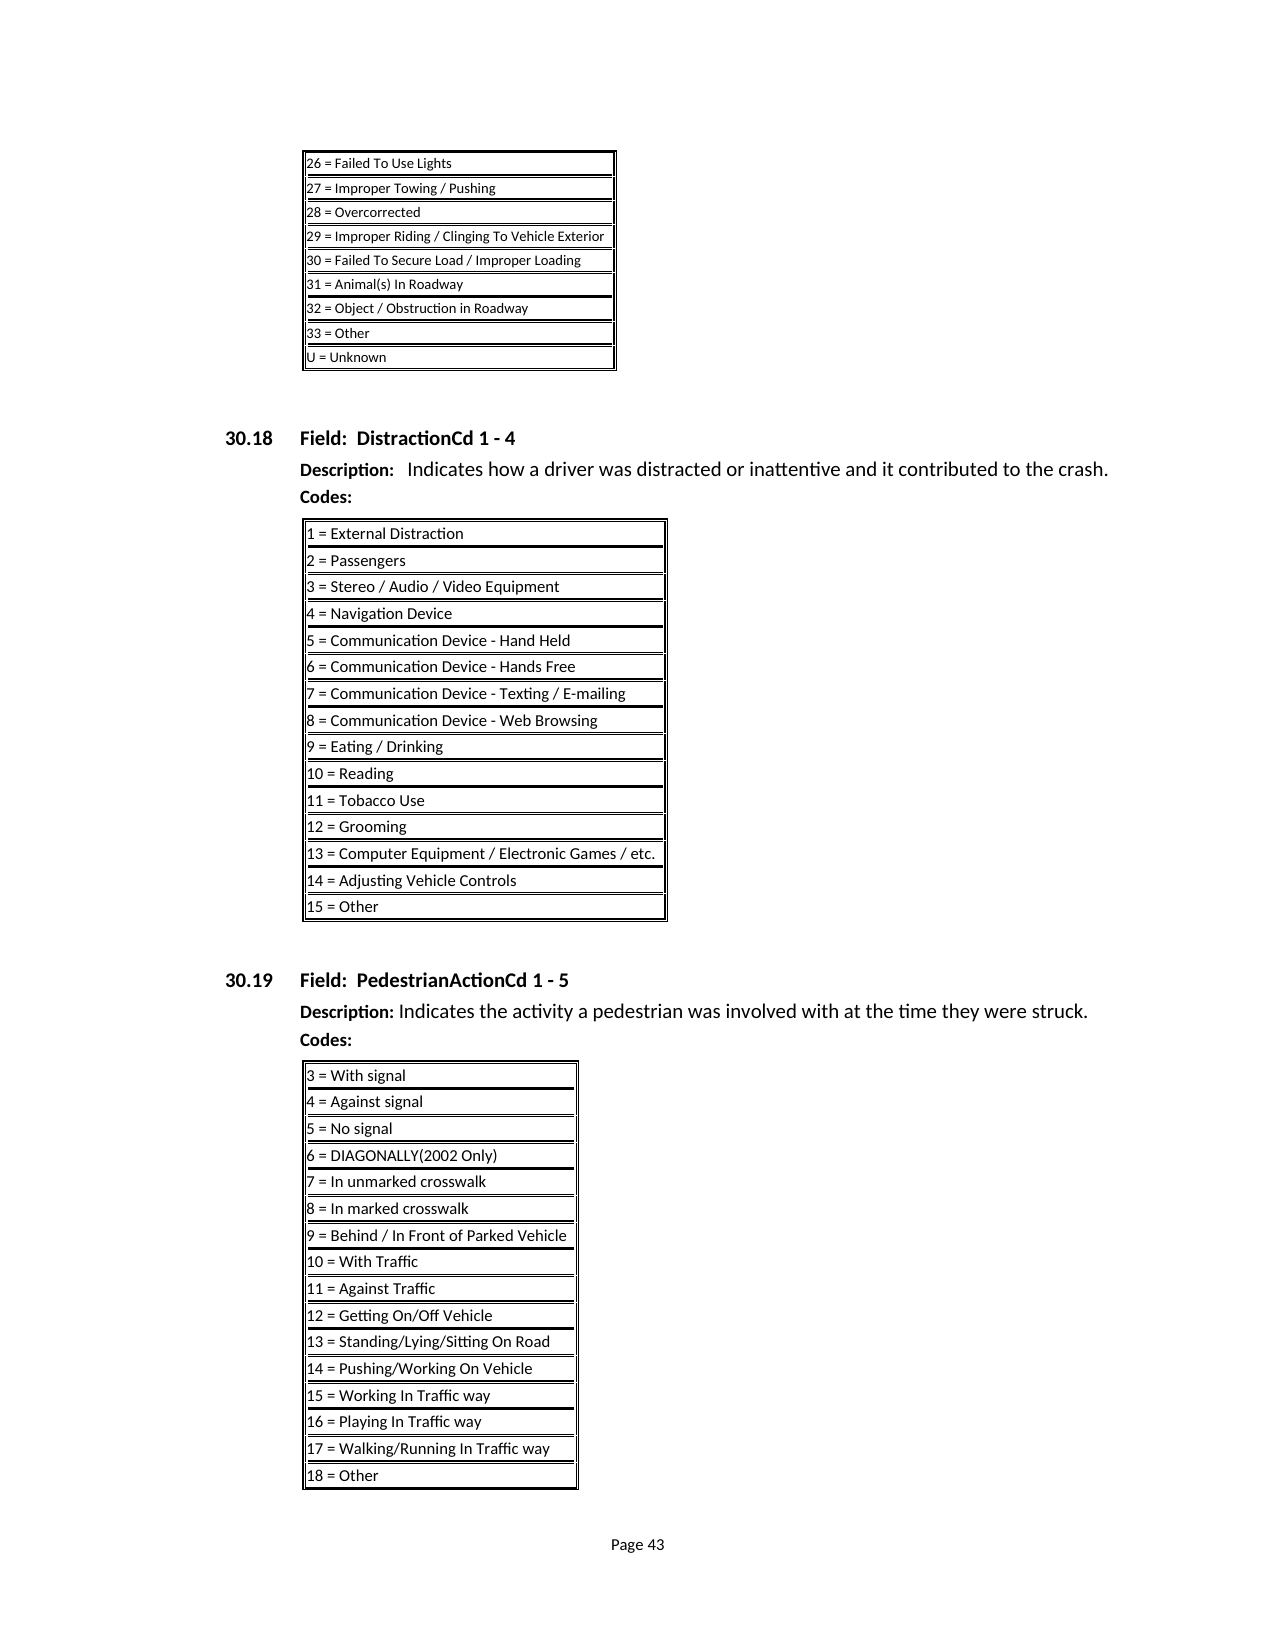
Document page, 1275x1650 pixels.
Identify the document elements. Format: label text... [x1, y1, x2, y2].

text Codes: [300, 1028, 1125, 1051]
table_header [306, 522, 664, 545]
text Description: Indicates the activity a pedestrian was involved with at the time they were struck. [300, 998, 1125, 1024]
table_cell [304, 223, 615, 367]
text Description: Indicates how a driver was distracted or inattentive and it contributed to the crash. [300, 457, 1125, 482]
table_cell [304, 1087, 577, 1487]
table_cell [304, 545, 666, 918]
subtitle Field: PedestrianActionCd 1 - 5 [225, 967, 1125, 992]
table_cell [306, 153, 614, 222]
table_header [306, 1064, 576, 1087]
subtitle Field: DistractionCd 1 - 4 [225, 425, 1125, 450]
text Codes: [300, 486, 1125, 509]
